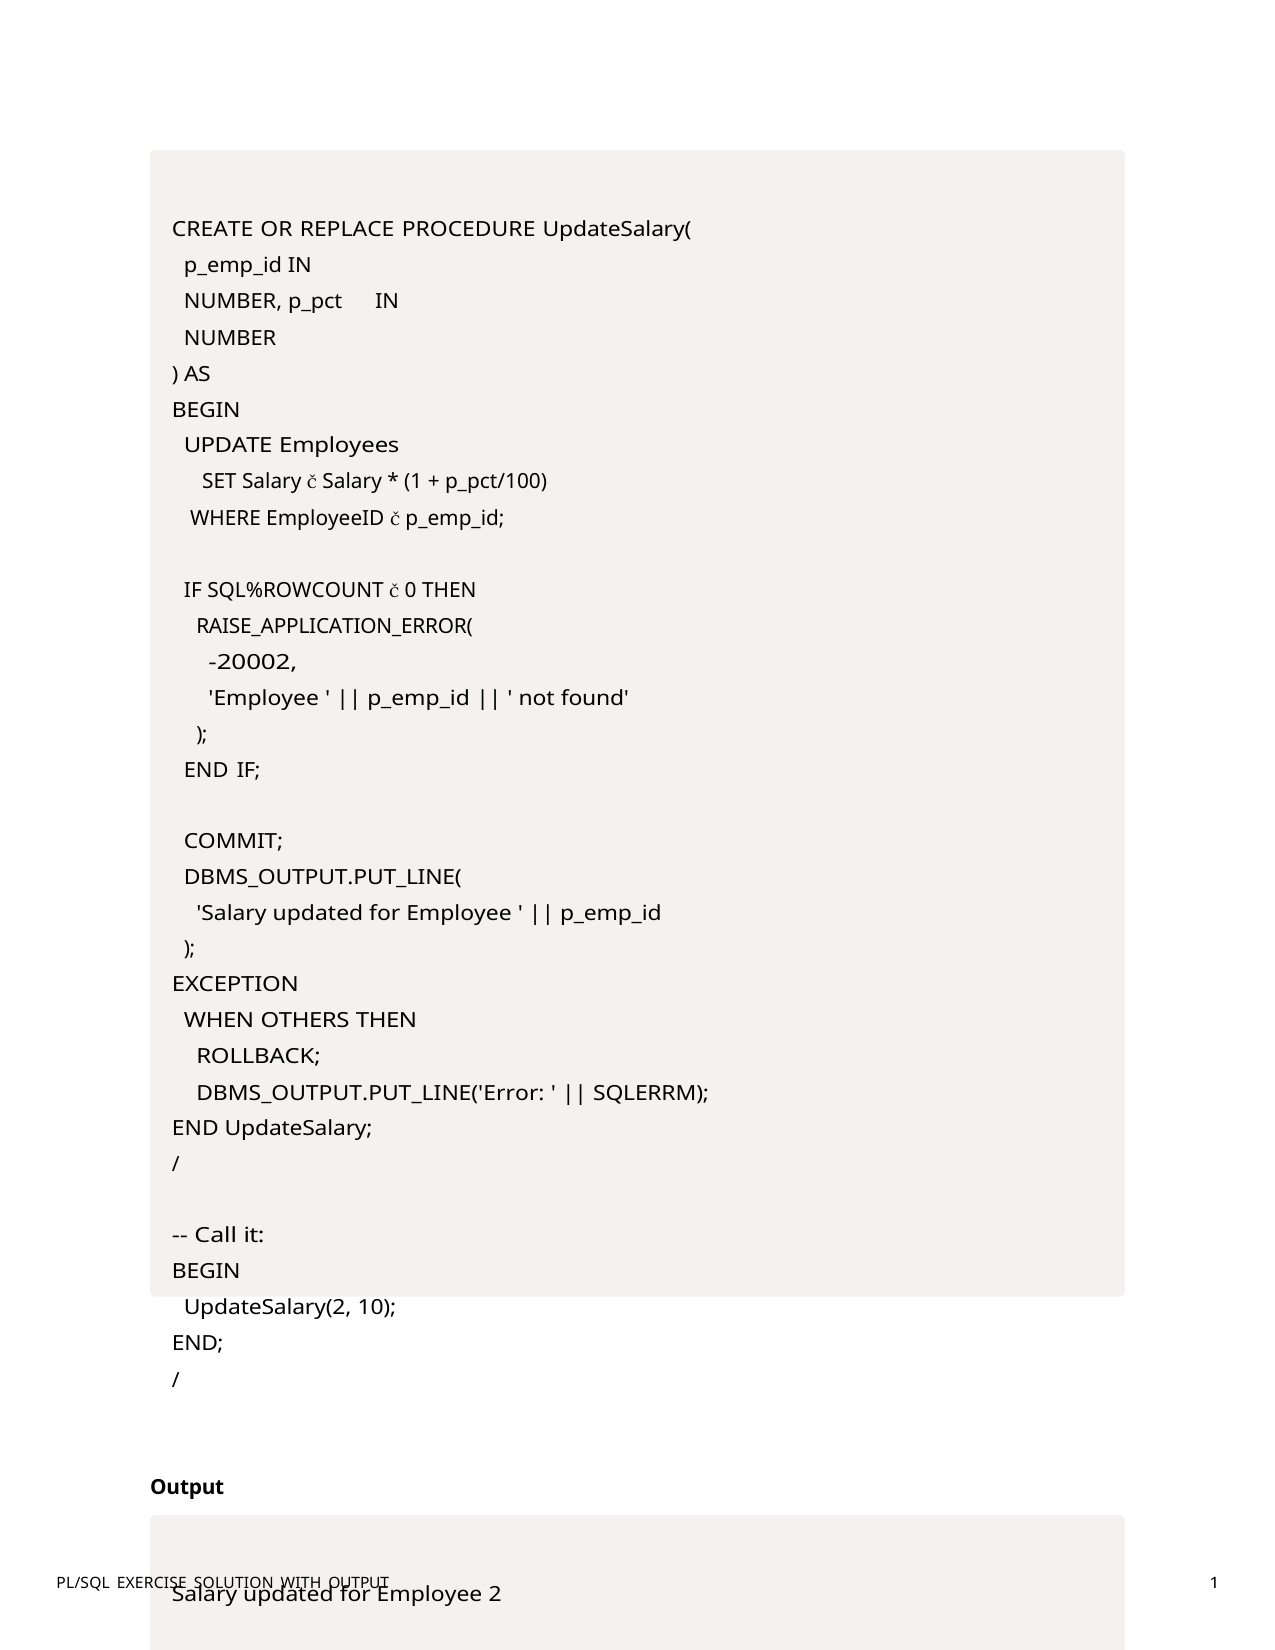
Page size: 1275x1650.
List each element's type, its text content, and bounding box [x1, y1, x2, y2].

text END UpdateSalary; [172, 1113, 1162, 1142]
text UPDATE Employees [184, 431, 1162, 459]
text UpdateSalary(2, 10); END; [172, 1292, 414, 1357]
text DBMS_OUTPUT.PUT_LINE( [184, 862, 1162, 890]
text ); [184, 933, 1162, 962]
text 'Employee ' || p_emp_id || ' not found' [208, 683, 1162, 712]
text Output [150, 1472, 1162, 1501]
text SET Salary  Salary * (1 + p_pct/100) WHERE EmployeeID  p_emp_id; [190, 466, 610, 531]
subtitle IF SQL%ROWCOUNT  0 THEN RAISE_APPLICATION_ERROR( [184, 575, 640, 639]
text p_emp_id IN NUMBER, p_pct IN NUMBER [184, 250, 414, 351]
text ); [196, 719, 1162, 747]
text / [172, 1365, 1162, 1393]
text -- Call it: [172, 1221, 1162, 1249]
text CREATE OR REPLACE PROCEDURE UpdateSalary( [172, 214, 1162, 243]
text COMMIT; [184, 826, 1162, 854]
text DBMS_OUTPUT.PUT_LINE('Error: ' || SQLERRM); [196, 1078, 1162, 1106]
text END IF; [184, 755, 1162, 783]
text BEGIN [172, 395, 1162, 423]
text WHEN OTHERS THEN ROLLBACK; [184, 1005, 456, 1070]
text / [172, 1149, 1162, 1178]
subtitle BEGIN [172, 1256, 1162, 1285]
text 'Salary updated for Employee ' || p_emp_id [196, 898, 1162, 926]
subtitle ) AS [172, 359, 1162, 387]
subtitle EXCEPTION [172, 969, 1162, 998]
text -20002, [208, 647, 1162, 676]
